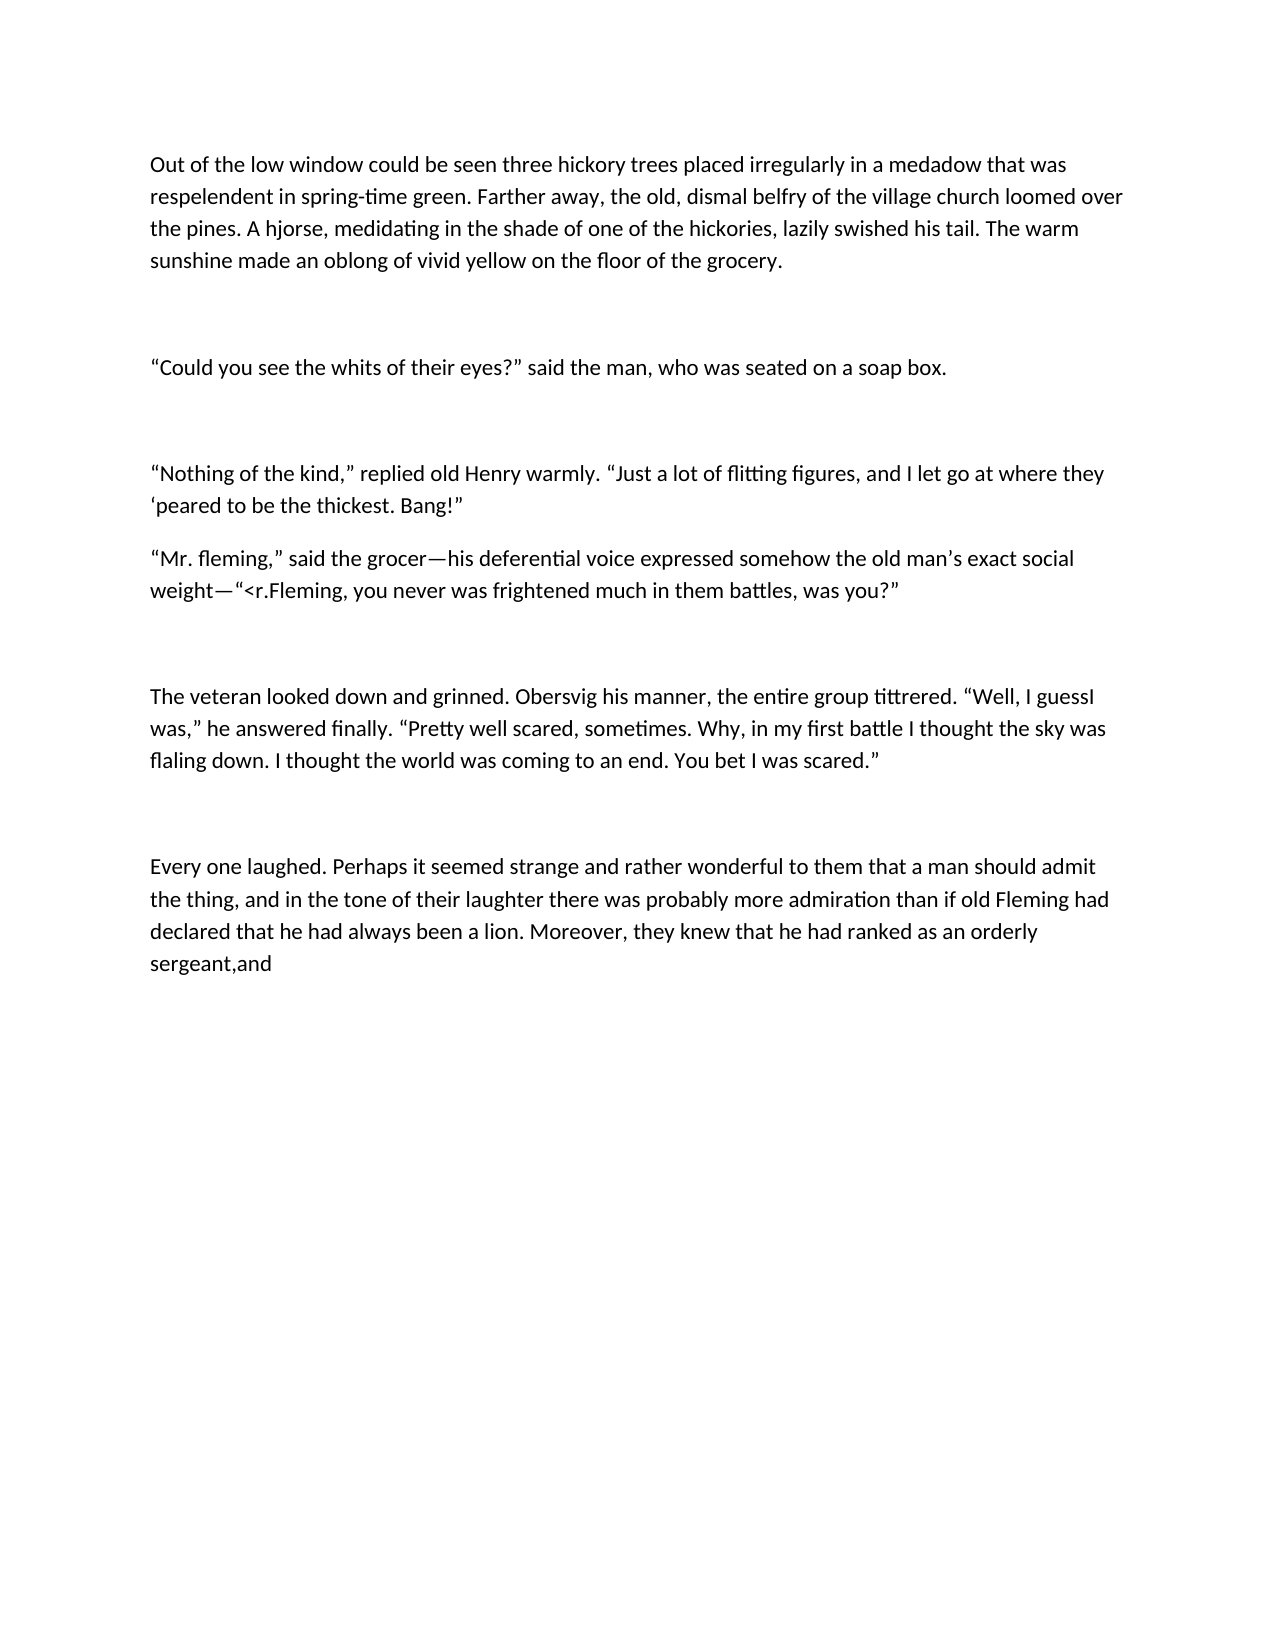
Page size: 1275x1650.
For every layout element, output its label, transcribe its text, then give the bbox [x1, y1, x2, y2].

text “Nothing of the kind,” replied old Henry warmly. “Just a lot of flitting figures, and I let go at where they ‘peared to be the thickest. Bang!” [150, 459, 1125, 519]
text “Could you see the whits of their eyes?” said the man, who was seated on a soap box. [150, 353, 1125, 381]
text Out of the low window could be seen three hickory trees placed irregularly in a medadow that was respelendent in spring-time green. Farther away, the old, dismal belfry of the village church loomed over the pines. A hjorse, medidating in the shade of one of the hickories, lazily swished his tail. The warm sunshine made an oblong of vivid yellow on the floor of the grocery. [150, 150, 1125, 274]
text The veteran looked down and grinned. Obersvig his manner, the entire group tittrered. “Well, I guessI was,” he answered finally. “Pretty well scared, sometimes. Why, in my first battle I thought the sky was flaling down. I thought the world was coming to an end. You bet I was scared.” [150, 682, 1125, 774]
text “Mr. fleming,” said the grocer—his deferential voice expressed somehow the old man’s exact social weight—“<r.Fleming, you never was frightened much in them battles, was you?” [150, 544, 1125, 604]
text Every one laughed. Perhaps it seemed strange and rather wonderful to them that a man should admit the thing, and in the tone of their laughter there was probably more admiration than if old Fleming had declared that he had always been a lion. Moreover, they knew that he had ranked as an orderly sergeant,and [150, 852, 1125, 977]
